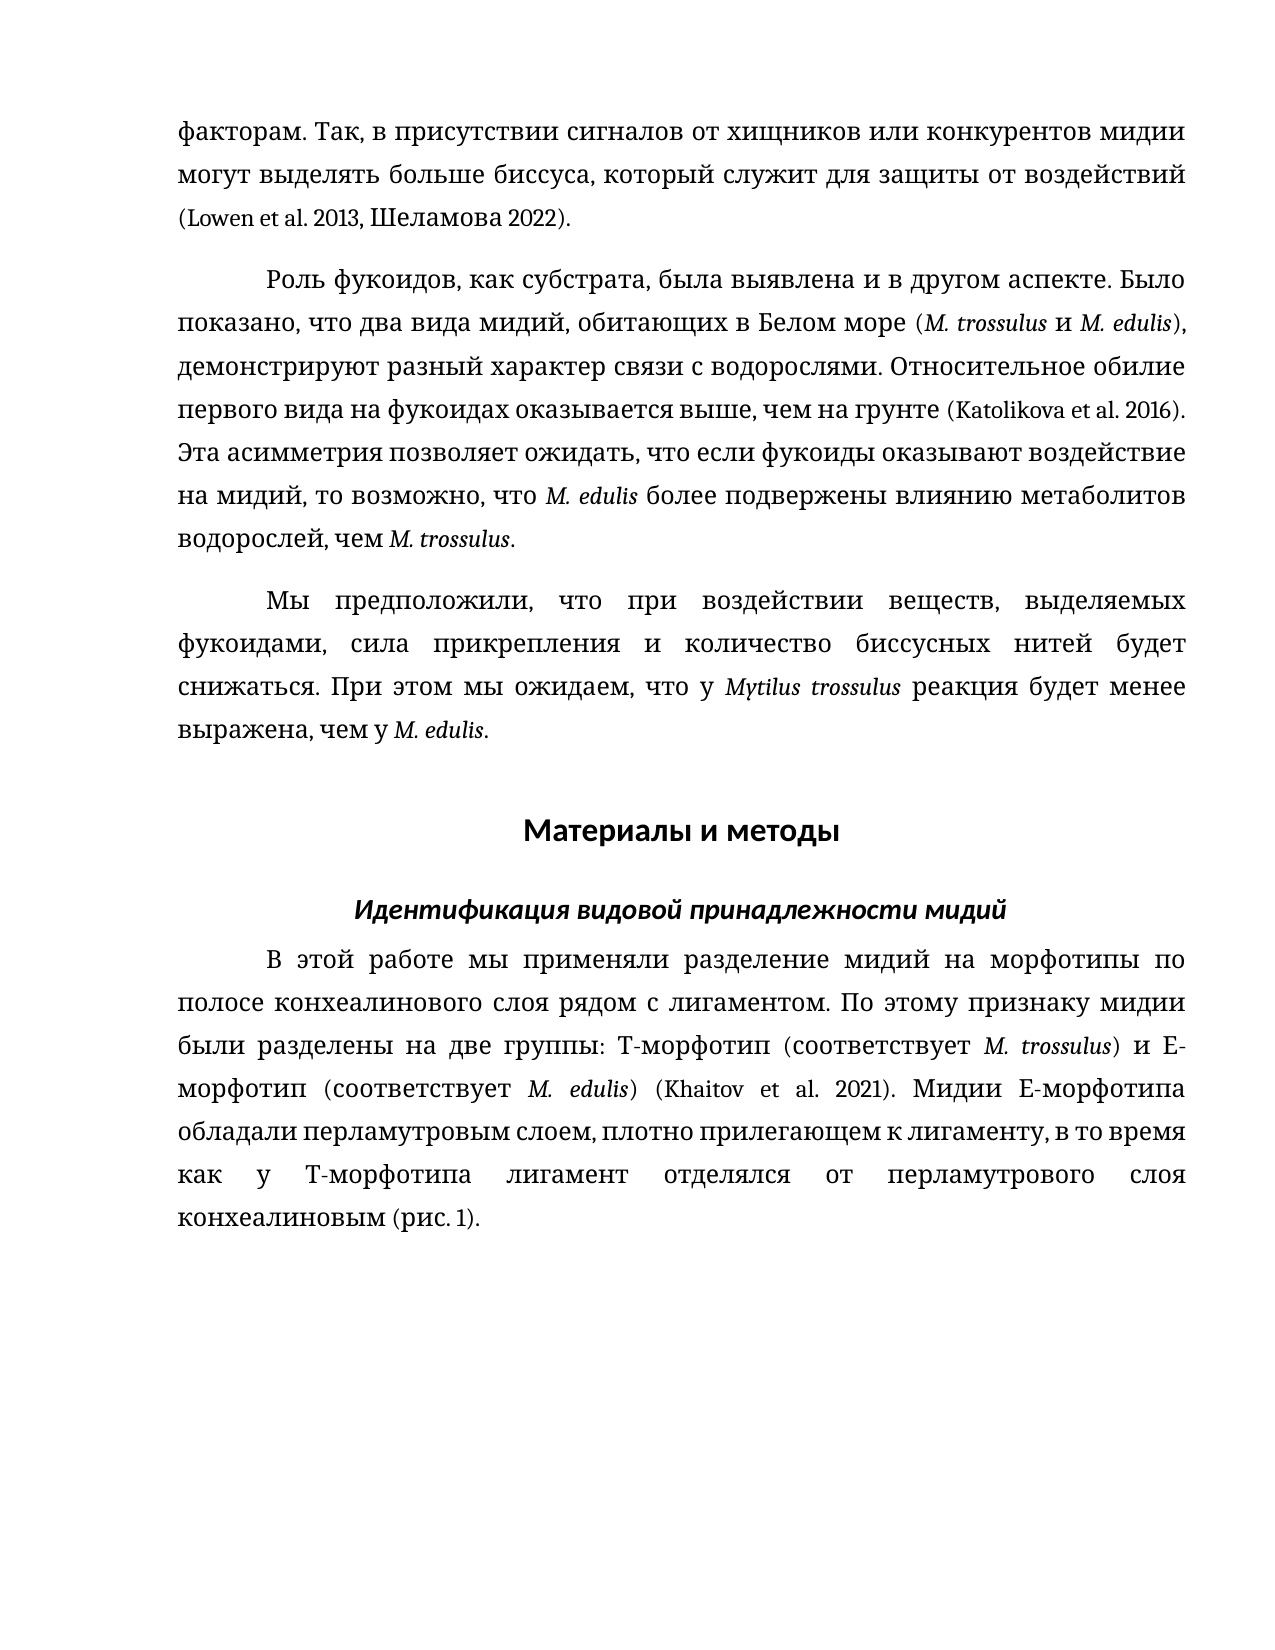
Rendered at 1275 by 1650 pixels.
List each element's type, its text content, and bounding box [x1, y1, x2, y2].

subtitle Материалы и методы [177, 809, 1186, 850]
text Мы предположили, что при воздействии веществ, выделяемых фукоидами, сила прикрепления и количество биссусных нитей будет снижаться. При этом мы ожидаем, что у Mytilus trossulus реакция будет менее выражена, чем у M. edulis. [177, 587, 1186, 745]
subtitle Идентификация видовой принадлежности мидий [177, 891, 1186, 927]
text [177, 118, 1186, 233]
text В этой работе мы применяли разделение мидий на морфотипы по полосе конхеалинового слоя рядом с лигаментом. По этому признаку мидии были разделены на две группы: Т-морфотип (соответствует M. trossulus) и Е-морфотип (соответствует M. edulis) (Khaitov et al. 2021). Мидии Е-морфотипа обладали перламутровым слоем, плотно прилегающем к лигаменту, в то время как у Т-морфотипа лигамент отделялся от перламутрового слоя конхеалиновым (рис. 1). [177, 946, 1186, 1233]
text Роль фукоидов, как субстрата, была выявлена и в другом аспекте. Было показано, что два вида мидий, обитающих в Белом море (M. trossulus и M. edulis), демонстрируют разный характер связи с водорослями. Относительное обилие первого вида на фукоидах оказывается выше, чем на грунте (Katolikova et al. 2016). Эта асимметрия позволяет ожидать, что если фукоиды оказывают воздействие на мидий, то возможно, что M. edulis более подвержены влиянию метаболитов водорослей, чем M. trossulus. [177, 266, 1186, 554]
